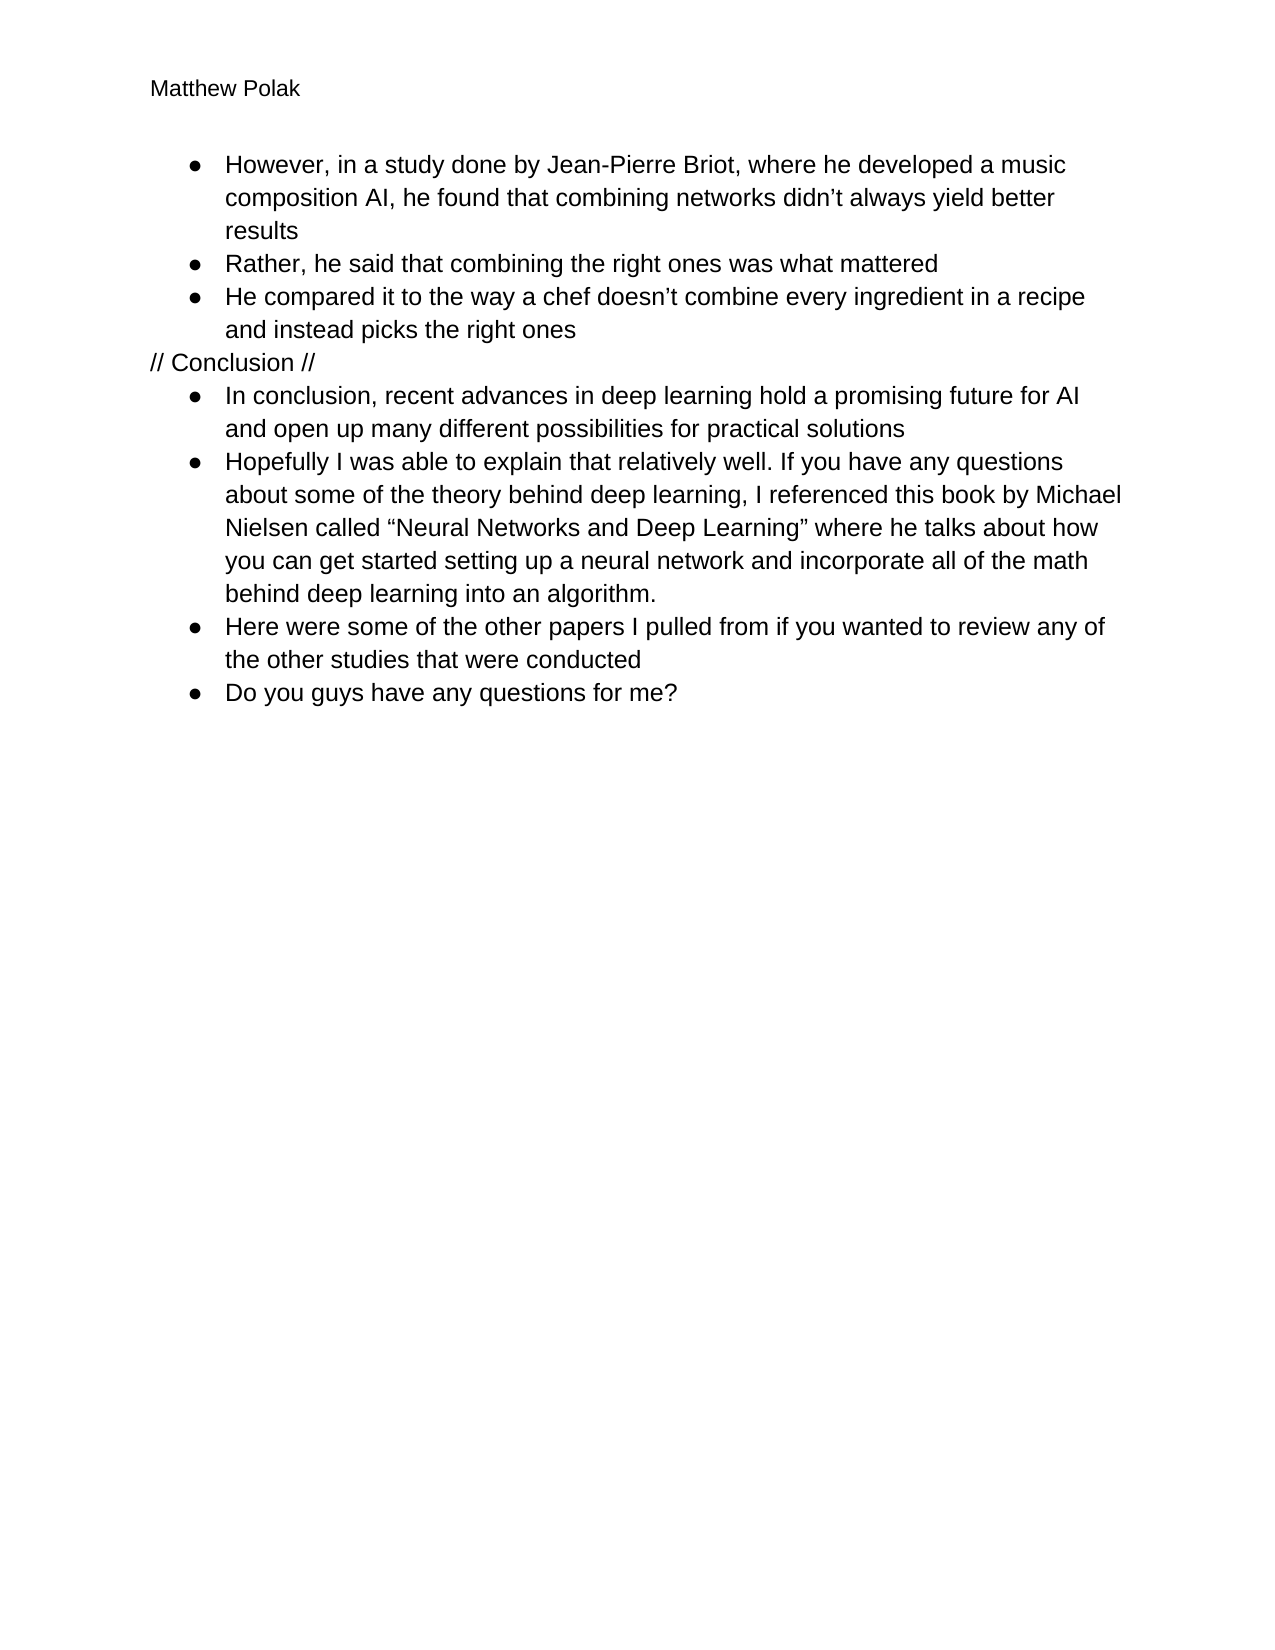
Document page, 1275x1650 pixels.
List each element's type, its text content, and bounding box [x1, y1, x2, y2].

list However, in a study done by Jean-Pierre Briot, where he developed a music composition AI, he found that combining networks didn’t always yield better results [187, 150, 1125, 245]
list Do you guys have any questions for me? [187, 678, 1125, 707]
list He compared it to the way a chef doesn’t combine every ingredient in a recipe and instead picks the right ones [187, 282, 1125, 344]
list Hopefully I was able to explain that relatively well. If you have any questions about some of the theory behind deep learning, I referenced this book by Michael Nielsen called “Neural Networks and Deep Learning” where he talks about how you can get started setting up a neural network and incorporate all of the math behind deep learning into an algorithm. [187, 447, 1125, 608]
list Rather, he said that combining the right ones was what mattered [187, 249, 1125, 278]
list Here were some of the other papers I pulled from if you wanted to review any of the other studies that were conducted [187, 612, 1125, 674]
text // Conclusion // [150, 348, 1125, 377]
list In conclusion, recent advances in deep learning hold a promising future for AI and open up many different possibilities for practical solutions [187, 381, 1125, 443]
